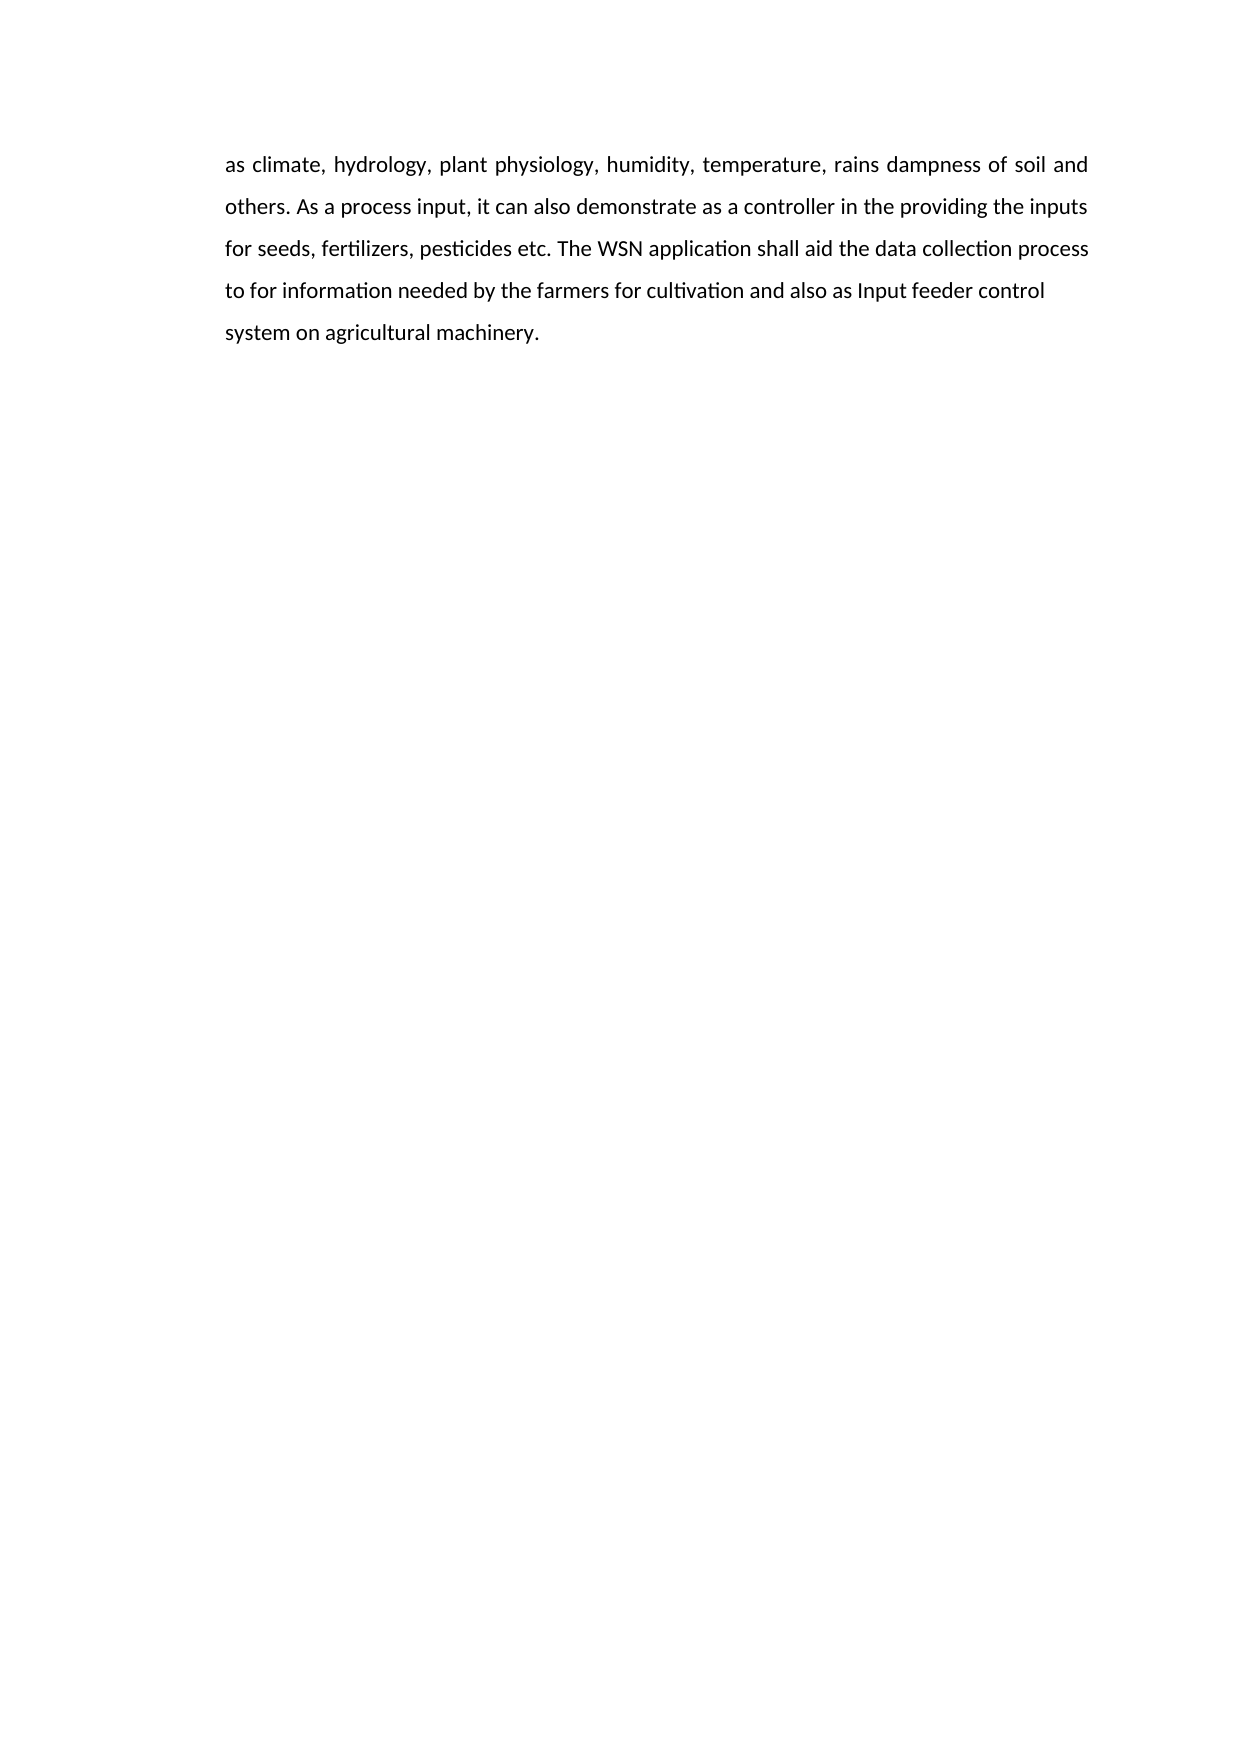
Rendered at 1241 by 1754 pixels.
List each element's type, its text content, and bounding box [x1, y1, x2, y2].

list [187, 150, 1090, 304]
list system on agricultural machinery. [225, 318, 1090, 346]
